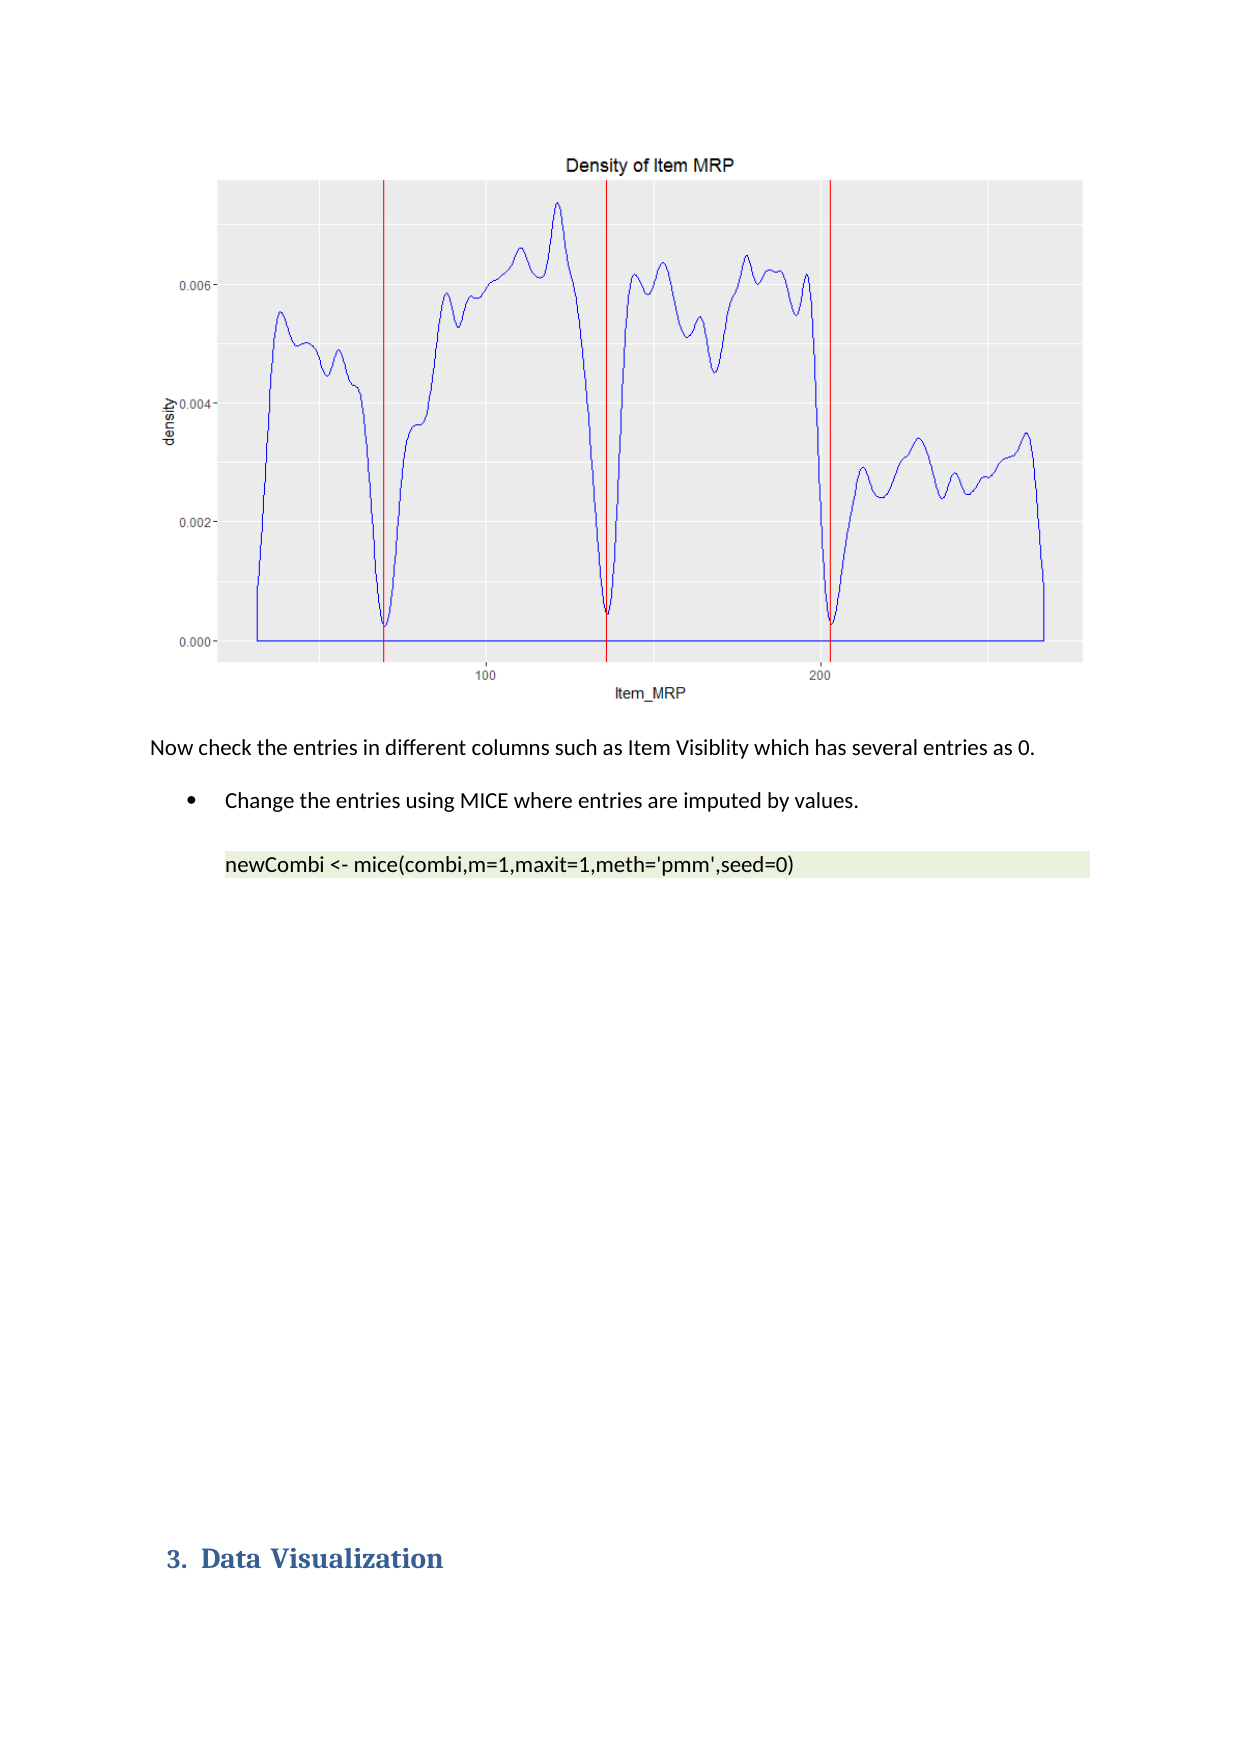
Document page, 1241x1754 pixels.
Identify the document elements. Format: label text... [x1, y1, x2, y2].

list Change the entries using MICE where entries are imputed by values. [187, 786, 1090, 814]
text Now check the entries in different columns such as Item Visiblity which has several entries as 0. [150, 733, 1090, 761]
list newCombi <- mice(combi,m=1,maxit=1,meth='pmm',seed=0) [225, 851, 1090, 878]
picture [150, 150, 1091, 709]
subtitle Data Visualization [167, 1542, 1090, 1576]
